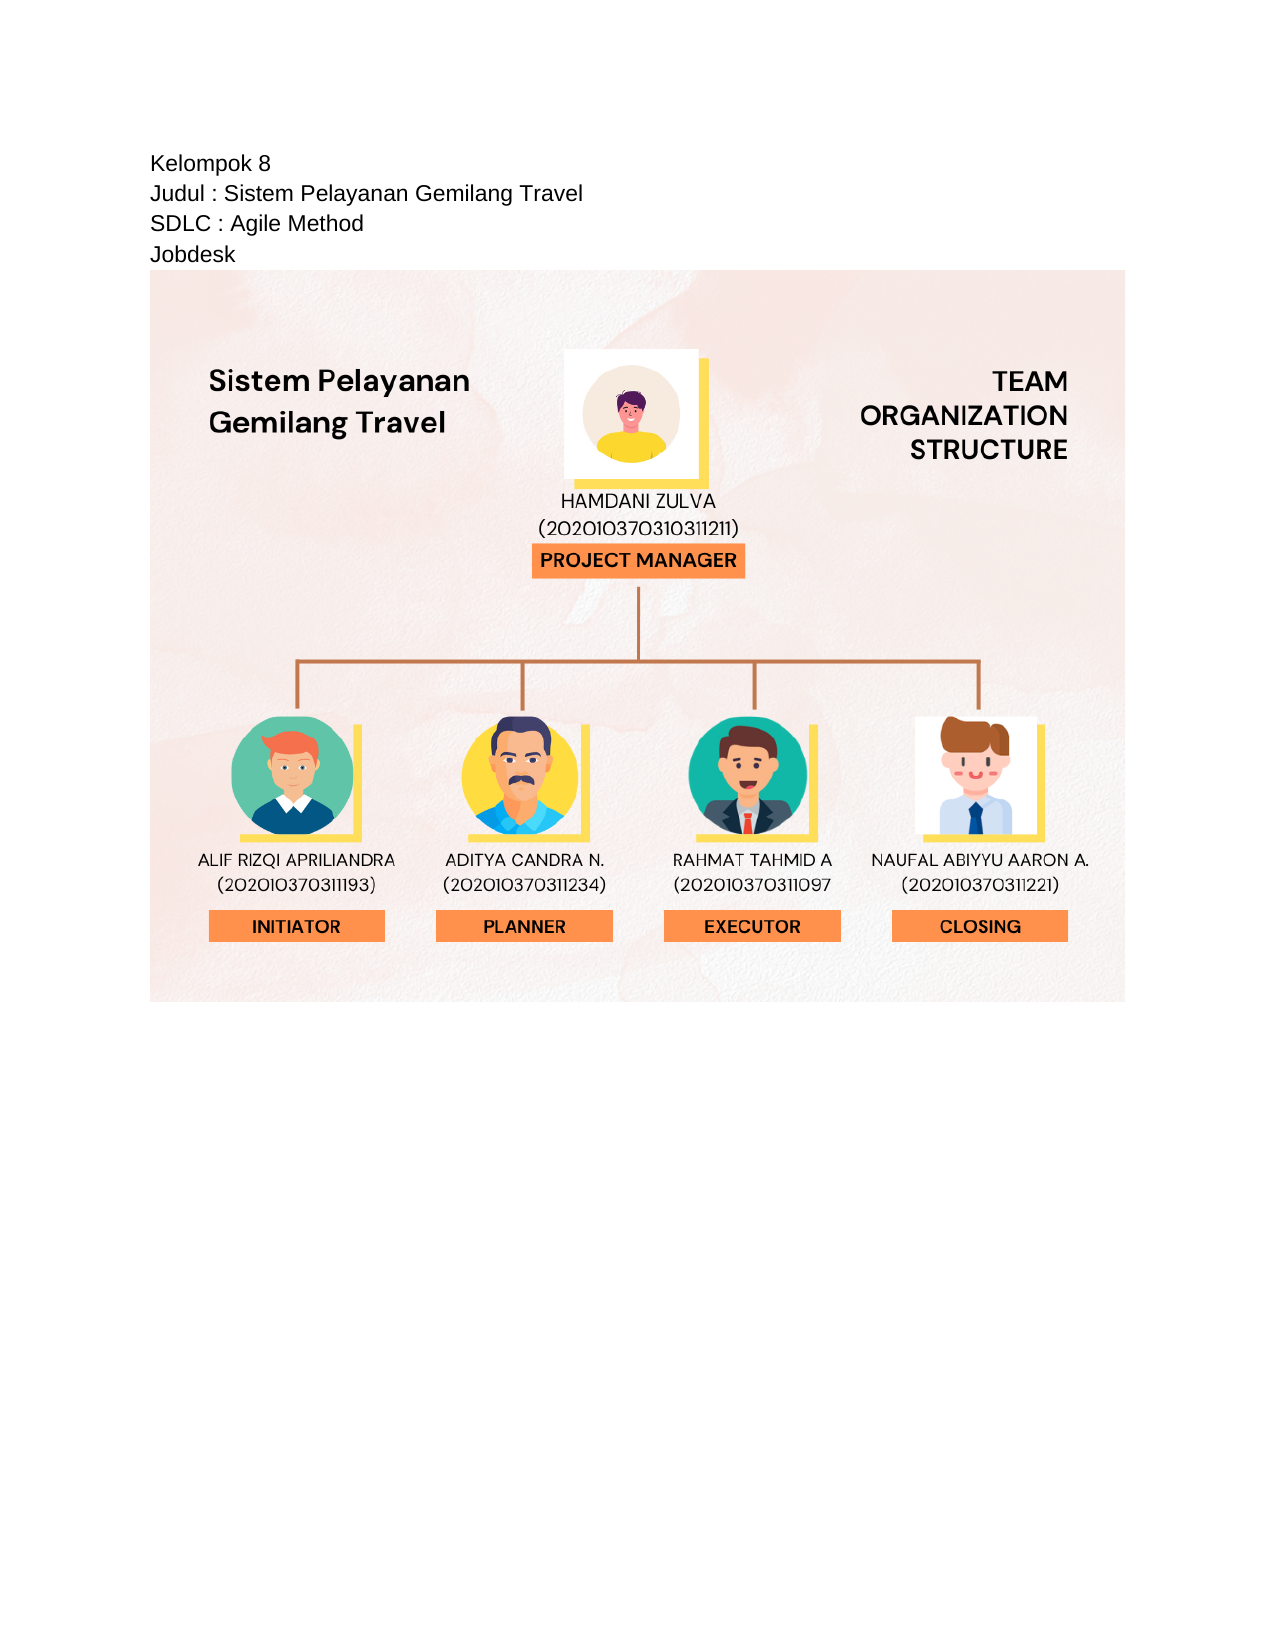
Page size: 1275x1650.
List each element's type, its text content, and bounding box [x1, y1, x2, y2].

text SDLC : Agile Method [150, 210, 1125, 237]
picture [150, 270, 1125, 1002]
text Judul : Sistem Pelayanan Gemilang Travel [150, 180, 1125, 207]
text Jobdesk [150, 241, 1125, 267]
text Kelompok 8 [150, 150, 1125, 176]
